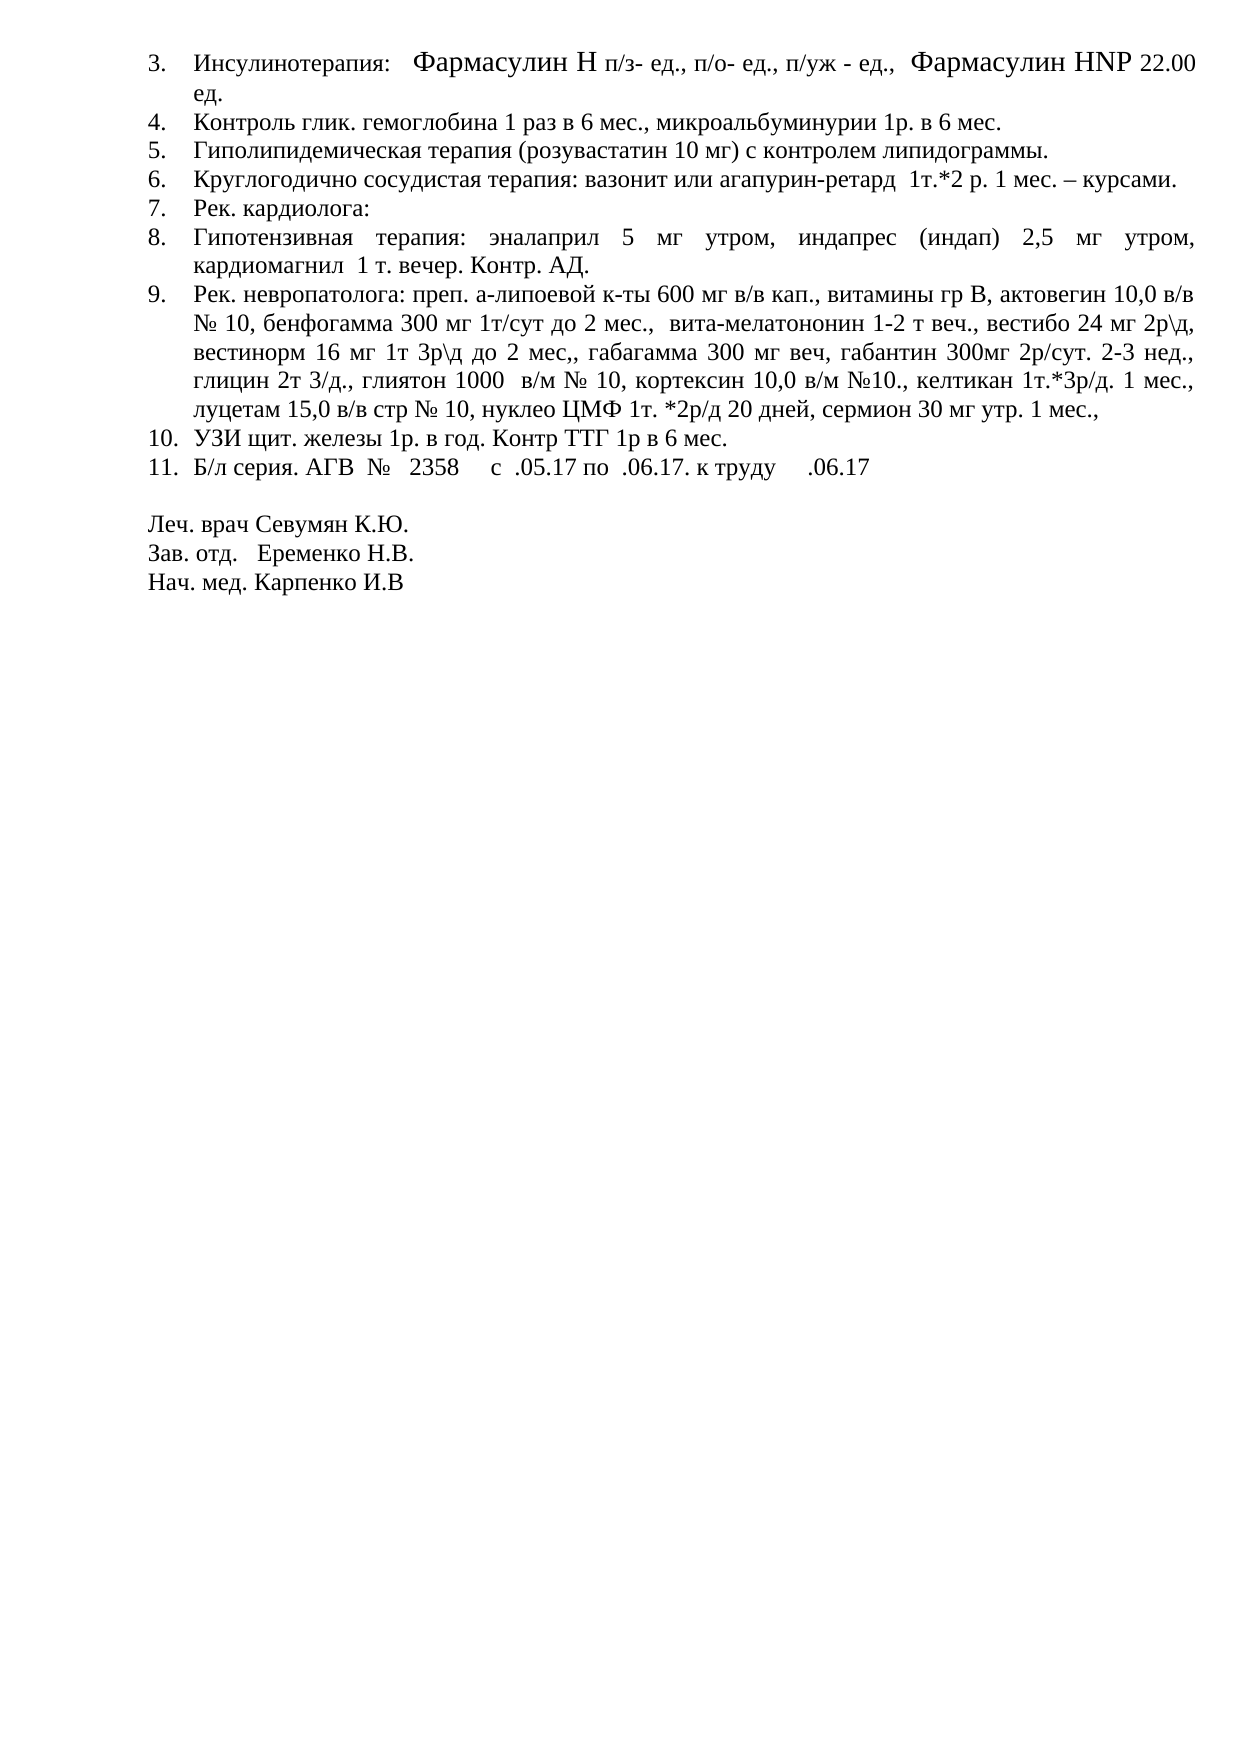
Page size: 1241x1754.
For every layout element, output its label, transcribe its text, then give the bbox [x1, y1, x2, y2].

text Нач. мед. Карпенко И.В [148, 567, 1196, 595]
list Контроль глик. гемоглобина 1 раз в 6 мес., микроальбуминурии 1р. в 6 мес. [148, 107, 1196, 135]
list Гиполипидемическая терапия (розувастатин 10 мг) с контролем липидограммы. [148, 135, 1196, 164]
list Круглогодично сосудистая терапия: вазонит или агапурин-ретард 1т.*2 р. 1 мес. – курсами. [148, 164, 1196, 193]
text Леч. врач [148, 509, 1196, 538]
list Рек. кардиолога: [148, 193, 1196, 222]
list УЗИ щит. железы 1р. в год. Контр ТТГ 1р в 6 мес. [148, 423, 1196, 452]
list Б/л серия. АГВ № 2358 с .05.17 по .06.17. к труду .06.17 [148, 452, 1196, 480]
list Гипотензивная терапия: эналаприл 5 мг утром, индапрес (индап) 2,5 мг утром, кардиомагнил 1 т. вечер. Контр. АД. [148, 222, 1196, 279]
list Инсулинотерапия: Фармасулин Н п/з- ед., п/о- ед., п/уж - ед., Фармасулин НNP 22.00 ед. [148, 44, 1196, 107]
list Рек. невропатолога: преп. а-липоевой к-ты 600 мг в/в кап., витамины гр В, актовегин 10,0 в/в № 10, бенфогамма 300 мг 1т/сут до 2 мес., вита-мелатононин 1-2 т веч., вестибо 24 мг 2р\д, вестинорм 16 мг 1т 3р\д до 2 мес,, габагамма 300 мг веч, габантин 300мг 2р/сут. 2-3 нед., глицин 2т 3/д., глиятон 1000 в/м № 10, кортексин 10,0 в/м №10., келтикан 1т.*3р/д. 1 мес., луцетам 15,0 в/в стр № 10, нуклео ЦМФ 1т. *2р/д 20 дней, сермион 30 мг утр. 1 мес., [148, 279, 1196, 423]
